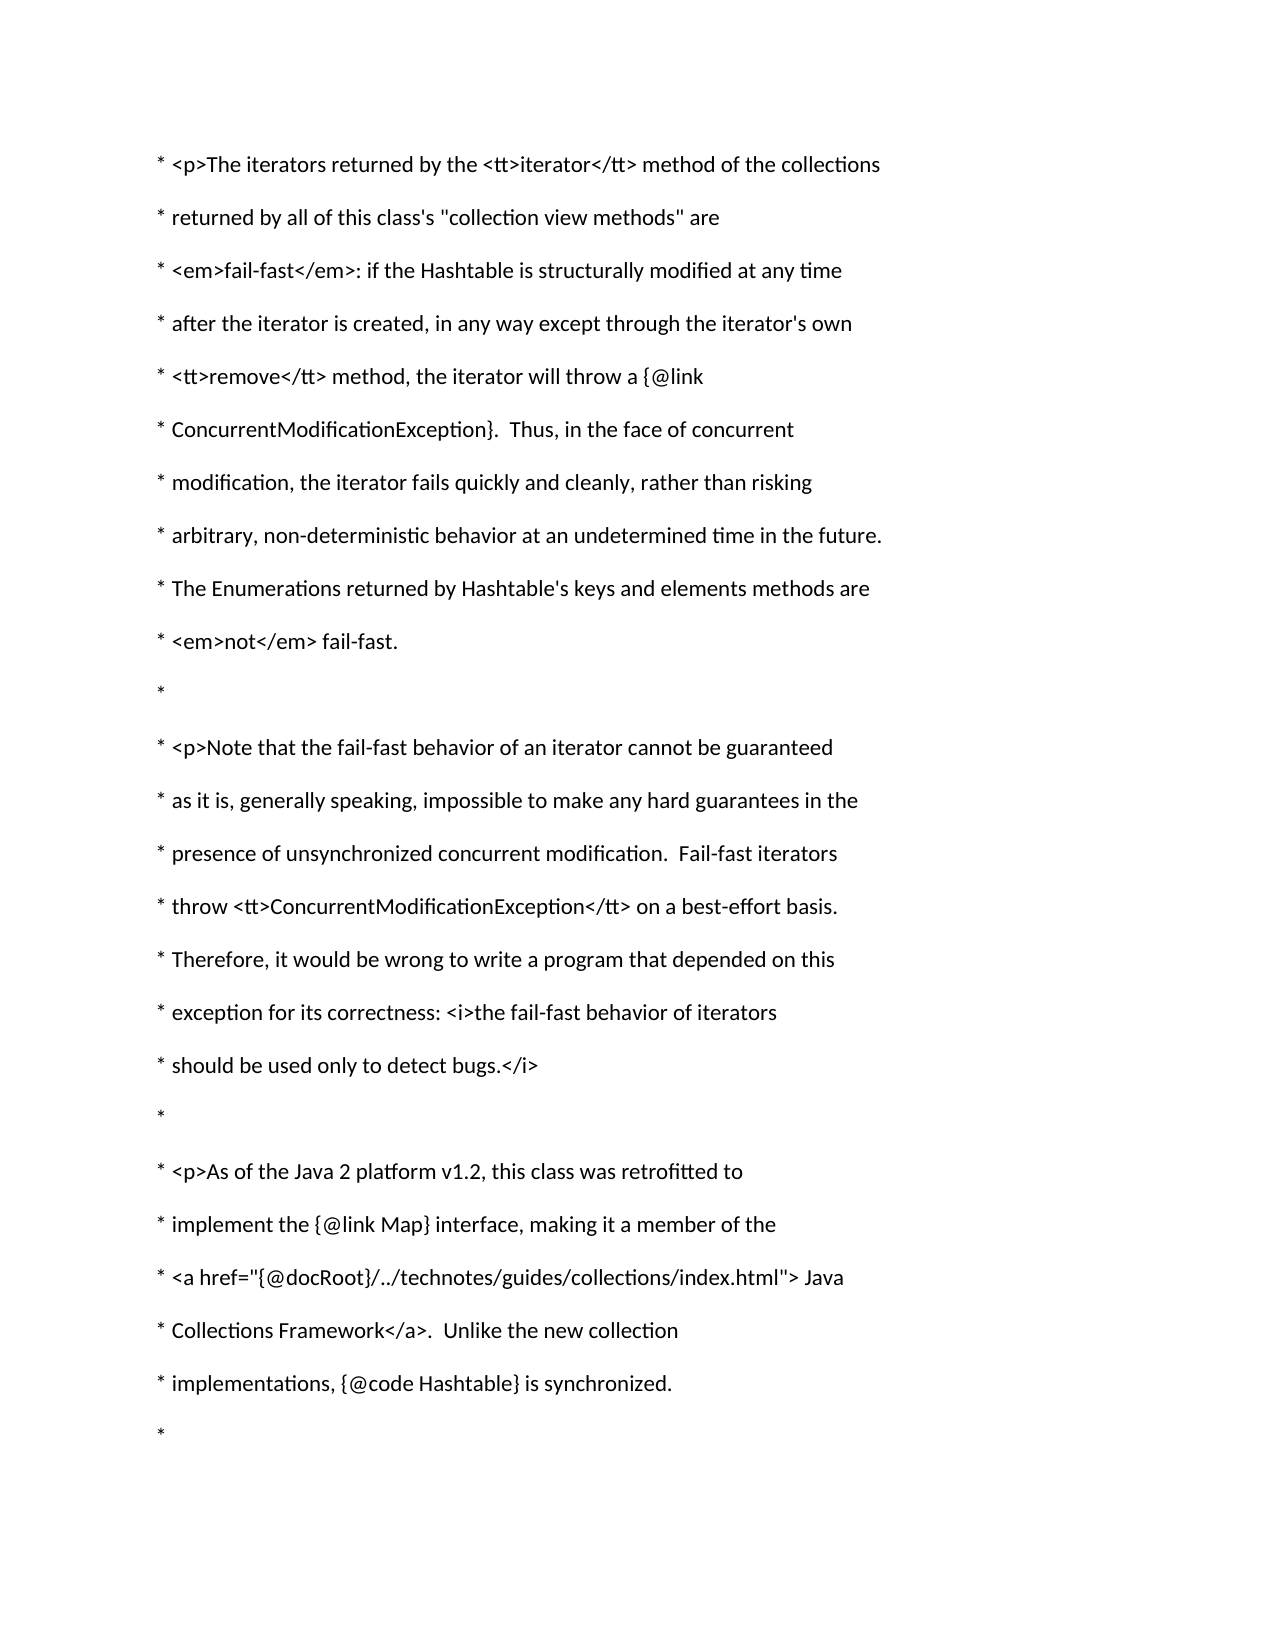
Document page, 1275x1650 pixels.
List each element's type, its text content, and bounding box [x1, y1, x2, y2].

text * <em>not</em> fail-fast. [150, 627, 1125, 655]
text * modification, the iterator fails quickly and cleanly, rather than risking [150, 468, 1125, 496]
text * implement the {@link Map} interface, making it a member of the [150, 1210, 1125, 1238]
text * <p>As of the Java 2 platform v1.2, this class was retrofitted to [150, 1157, 1125, 1185]
text * presence of unsynchronized concurrent modification. Fail-fast iterators [150, 839, 1125, 867]
text * after the iterator is created, in any way except through the iterator's own [150, 309, 1125, 337]
text * <p>Note that the fail-fast behavior of an iterator cannot be guaranteed [150, 733, 1125, 761]
text * throw <tt>ConcurrentModificationException</tt> on a best-effort basis. [150, 892, 1125, 920]
text * exception for its correctness: <i>the fail-fast behavior of iterators [150, 998, 1125, 1026]
text * ConcurrentModificationException}. Thus, in the face of concurrent [150, 415, 1125, 443]
text * should be used only to detect bugs.</i> [150, 1051, 1125, 1079]
text * Therefore, it would be wrong to write a program that depended on this [150, 945, 1125, 973]
text * as it is, generally speaking, impossible to make any hard guarantees in the [150, 786, 1125, 814]
text * [150, 1104, 1125, 1132]
text * <a href="{@docRoot}/../technotes/guides/collections/index.html"> Java [150, 1263, 1125, 1291]
text * <em>fail-fast</em>: if the Hashtable is structurally modified at any time [150, 256, 1125, 284]
text * [150, 680, 1125, 708]
text * Collections Framework</a>. Unlike the new collection [150, 1316, 1125, 1344]
text * The Enumerations returned by Hashtable's keys and elements methods are [150, 574, 1125, 602]
text * <tt>remove</tt> method, the iterator will throw a {@link [150, 362, 1125, 390]
text * returned by all of this class's "collection view methods" are [150, 203, 1125, 231]
text * implementations, {@code Hashtable} is synchronized. [150, 1369, 1125, 1397]
text * [150, 1422, 1125, 1451]
text * <p>The iterators returned by the <tt>iterator</tt> method of the collections [150, 150, 1125, 178]
text * arbitrary, non-deterministic behavior at an undetermined time in the future. [150, 521, 1125, 549]
